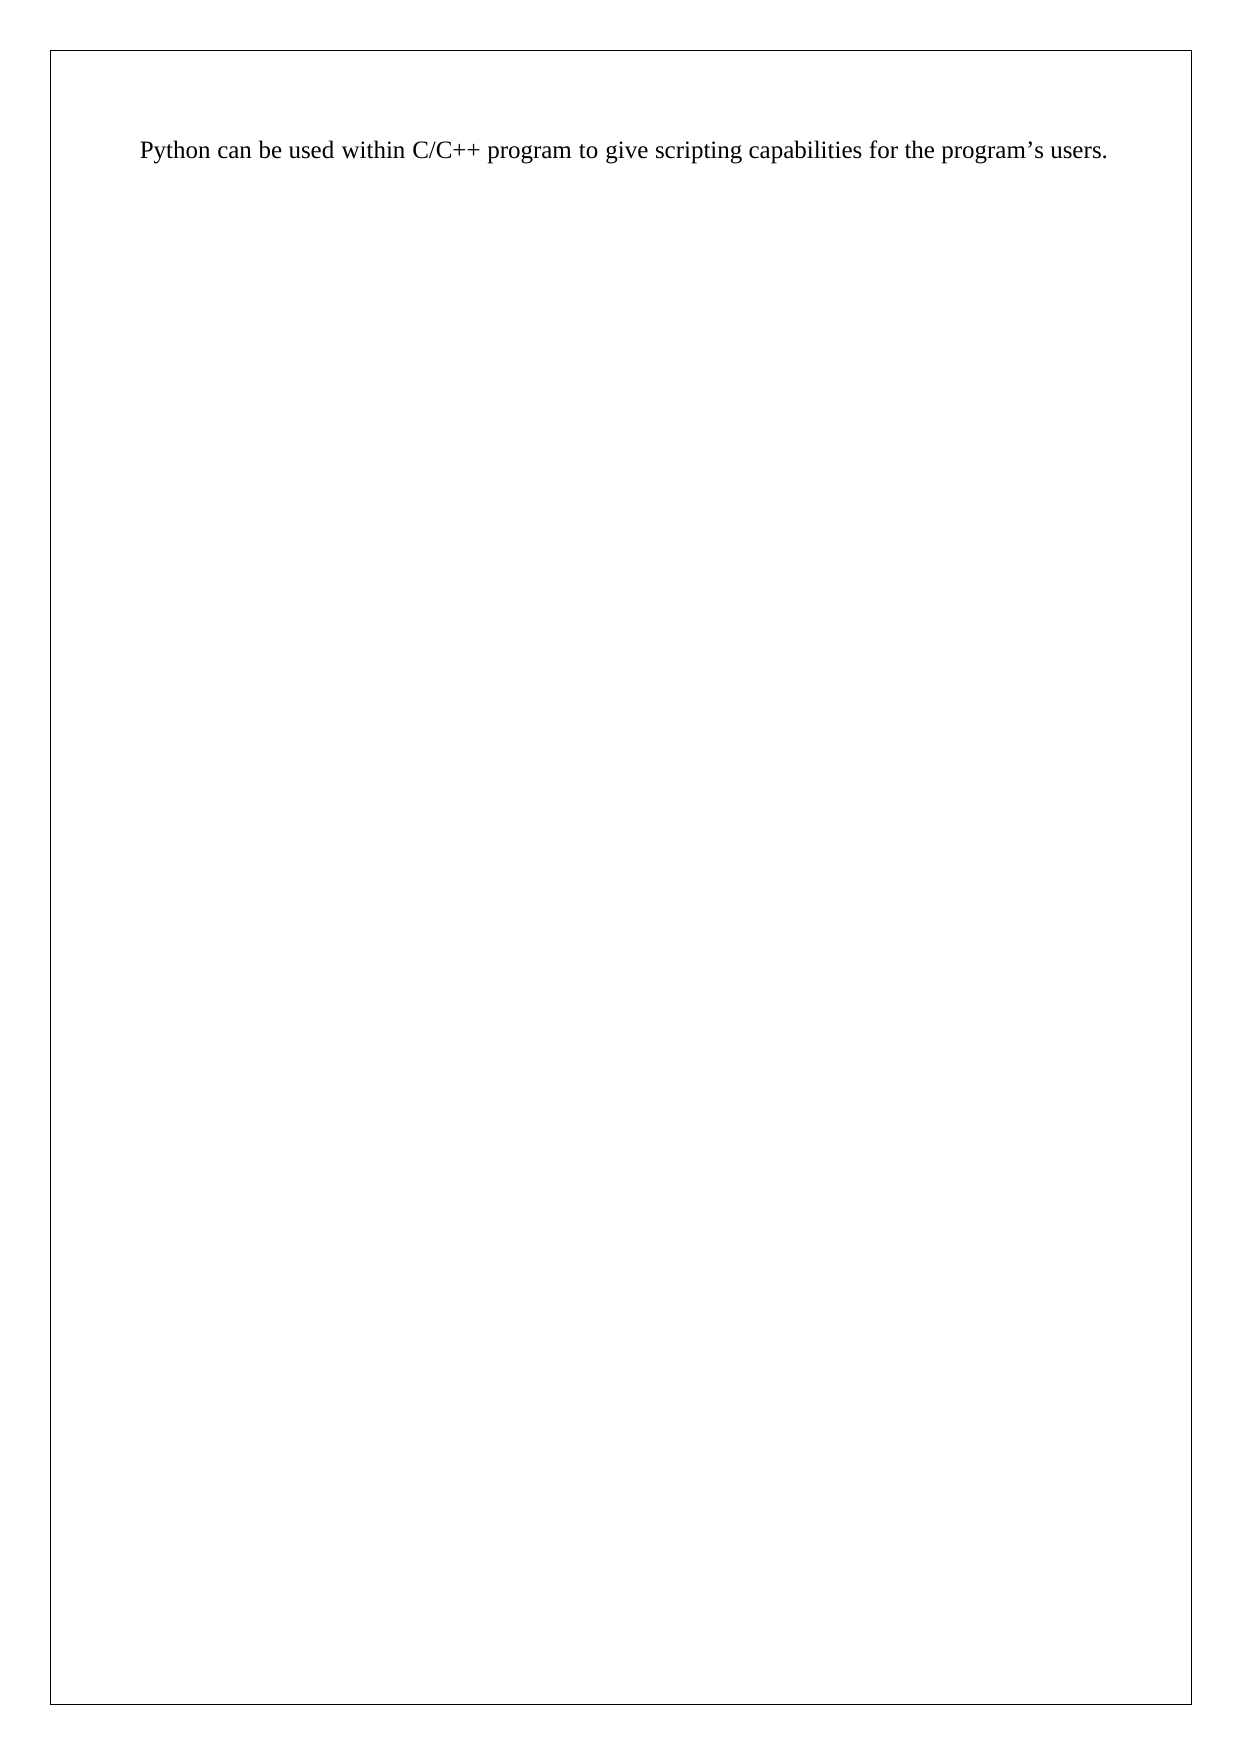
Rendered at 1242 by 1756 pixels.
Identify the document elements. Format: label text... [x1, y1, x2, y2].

text Python can be used within C/C++ program to give scripting capabilities for the program’s users. [139, 135, 1117, 164]
